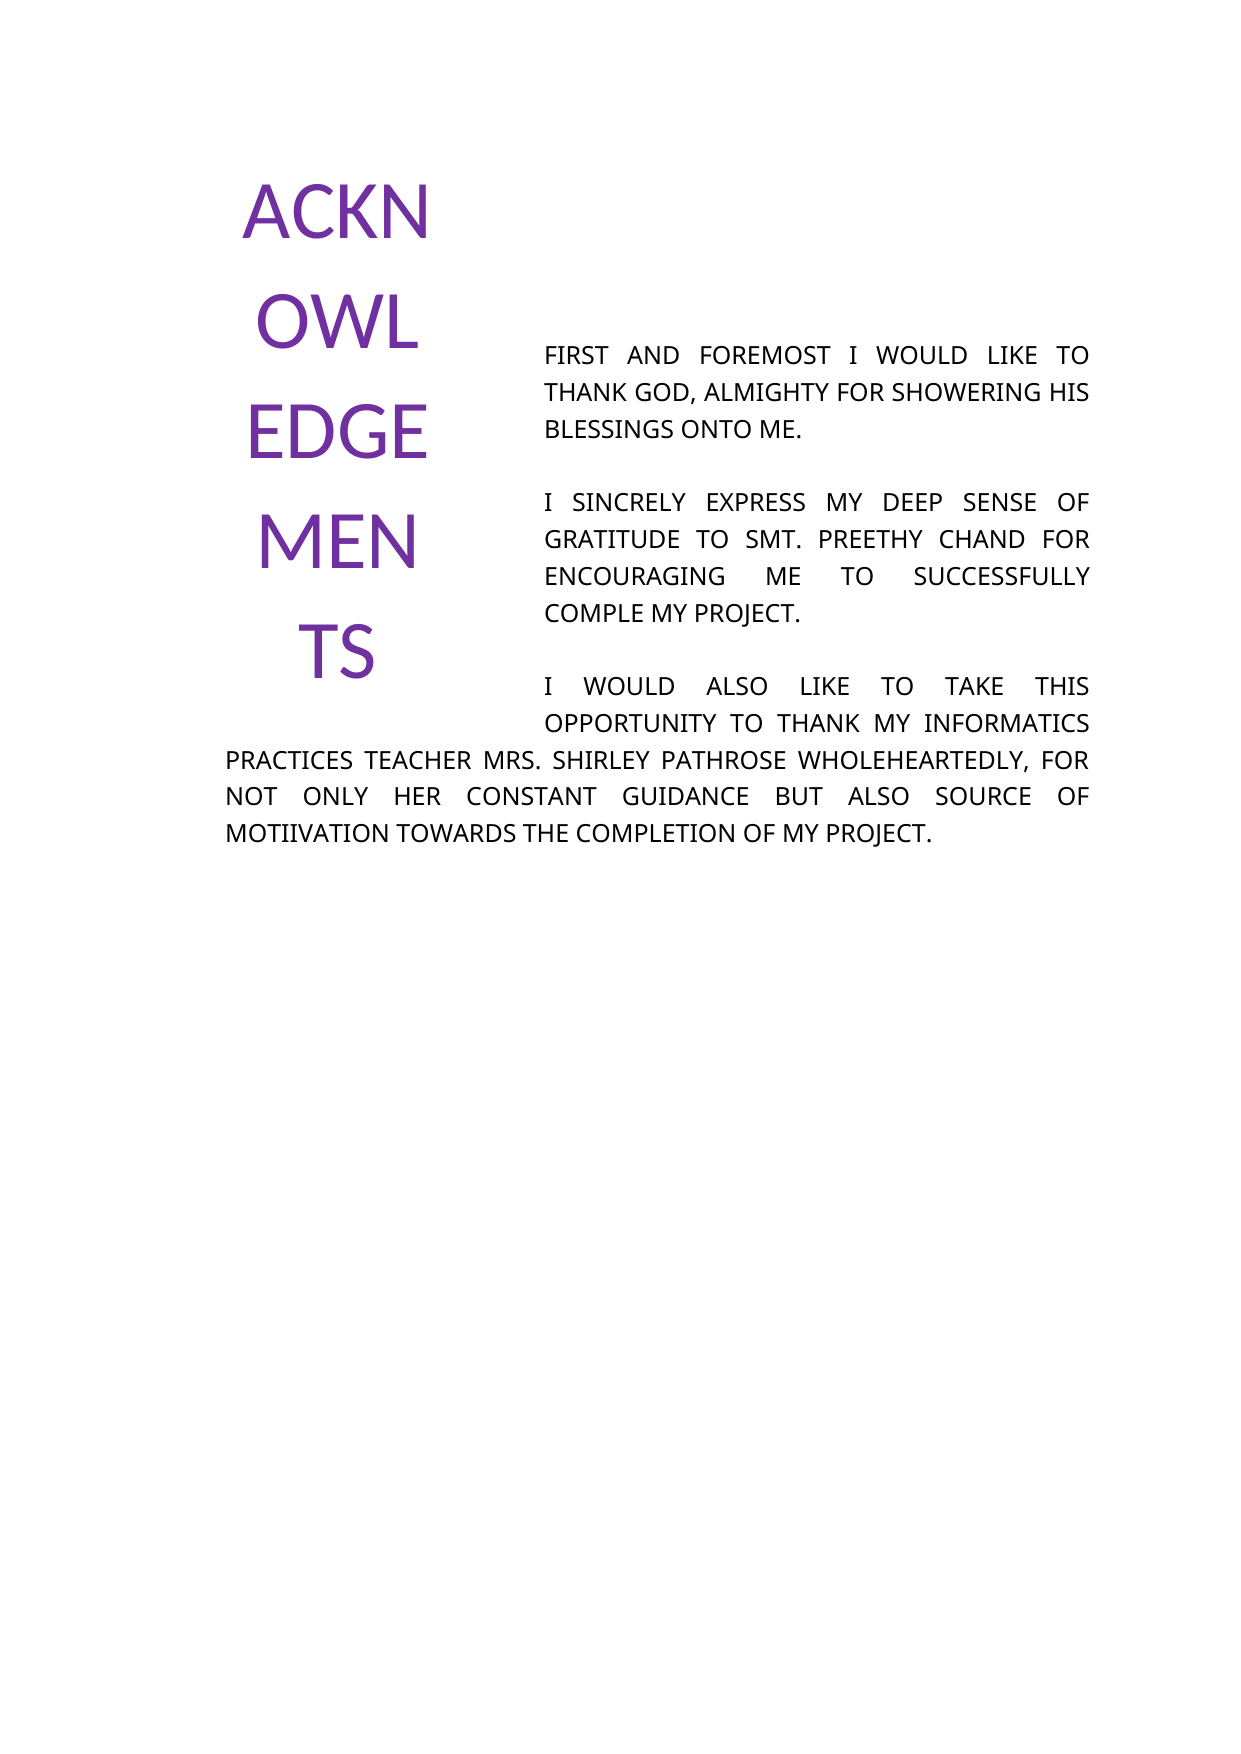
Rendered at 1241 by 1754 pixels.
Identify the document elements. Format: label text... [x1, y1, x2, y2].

list I SINCRELY EXPRESS MY DEEP SENSE OF GRATITUDE TO SMT. PREETHY CHAND FOR ENCOURAGING ME TO SUCCESSFULLY COMPLE MY PROJECT. [225, 485, 1090, 629]
list FIRST AND FOREMOST I WOULD LIKE TO THANK GOD, ALMIGHTY FOR SHOWERING HIS BLESSINGS ONTO ME. [225, 338, 1090, 445]
list I WOULD ALSO LIKE TO TAKE THIS OPPORTUNITY TO THANK MY INFORMATICS PRACTICES TEACHER MRS. SHIRLEY PATHROSE WHOLEHEARTEDLY, FOR NOT ONLY HER CONSTANT GUIDANCE BUT ALSO SOURCE OF MOTIIVATION TOWARDS THE COMPLETION OF MY PROJECT. [225, 669, 1090, 850]
